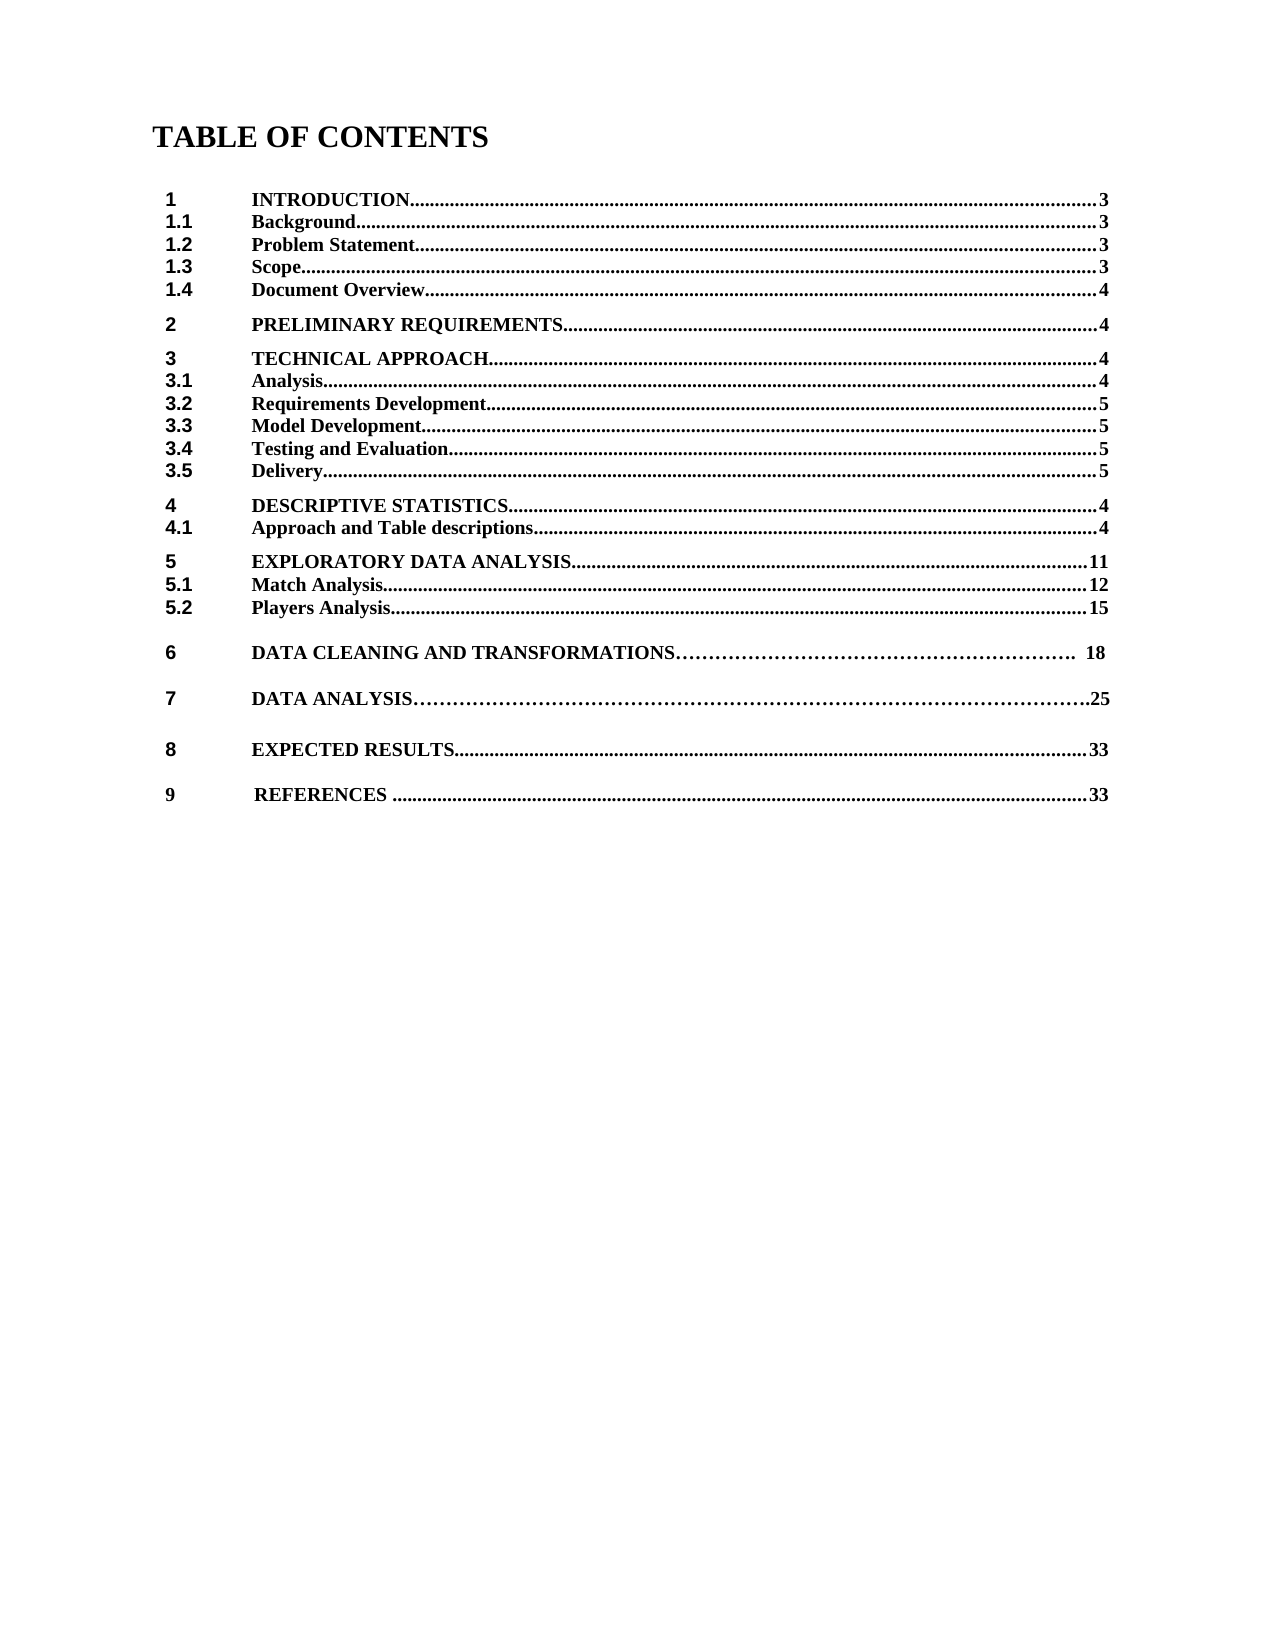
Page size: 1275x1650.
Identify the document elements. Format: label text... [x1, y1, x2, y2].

text TABLE OF CONTENTS [152, 118, 1121, 154]
